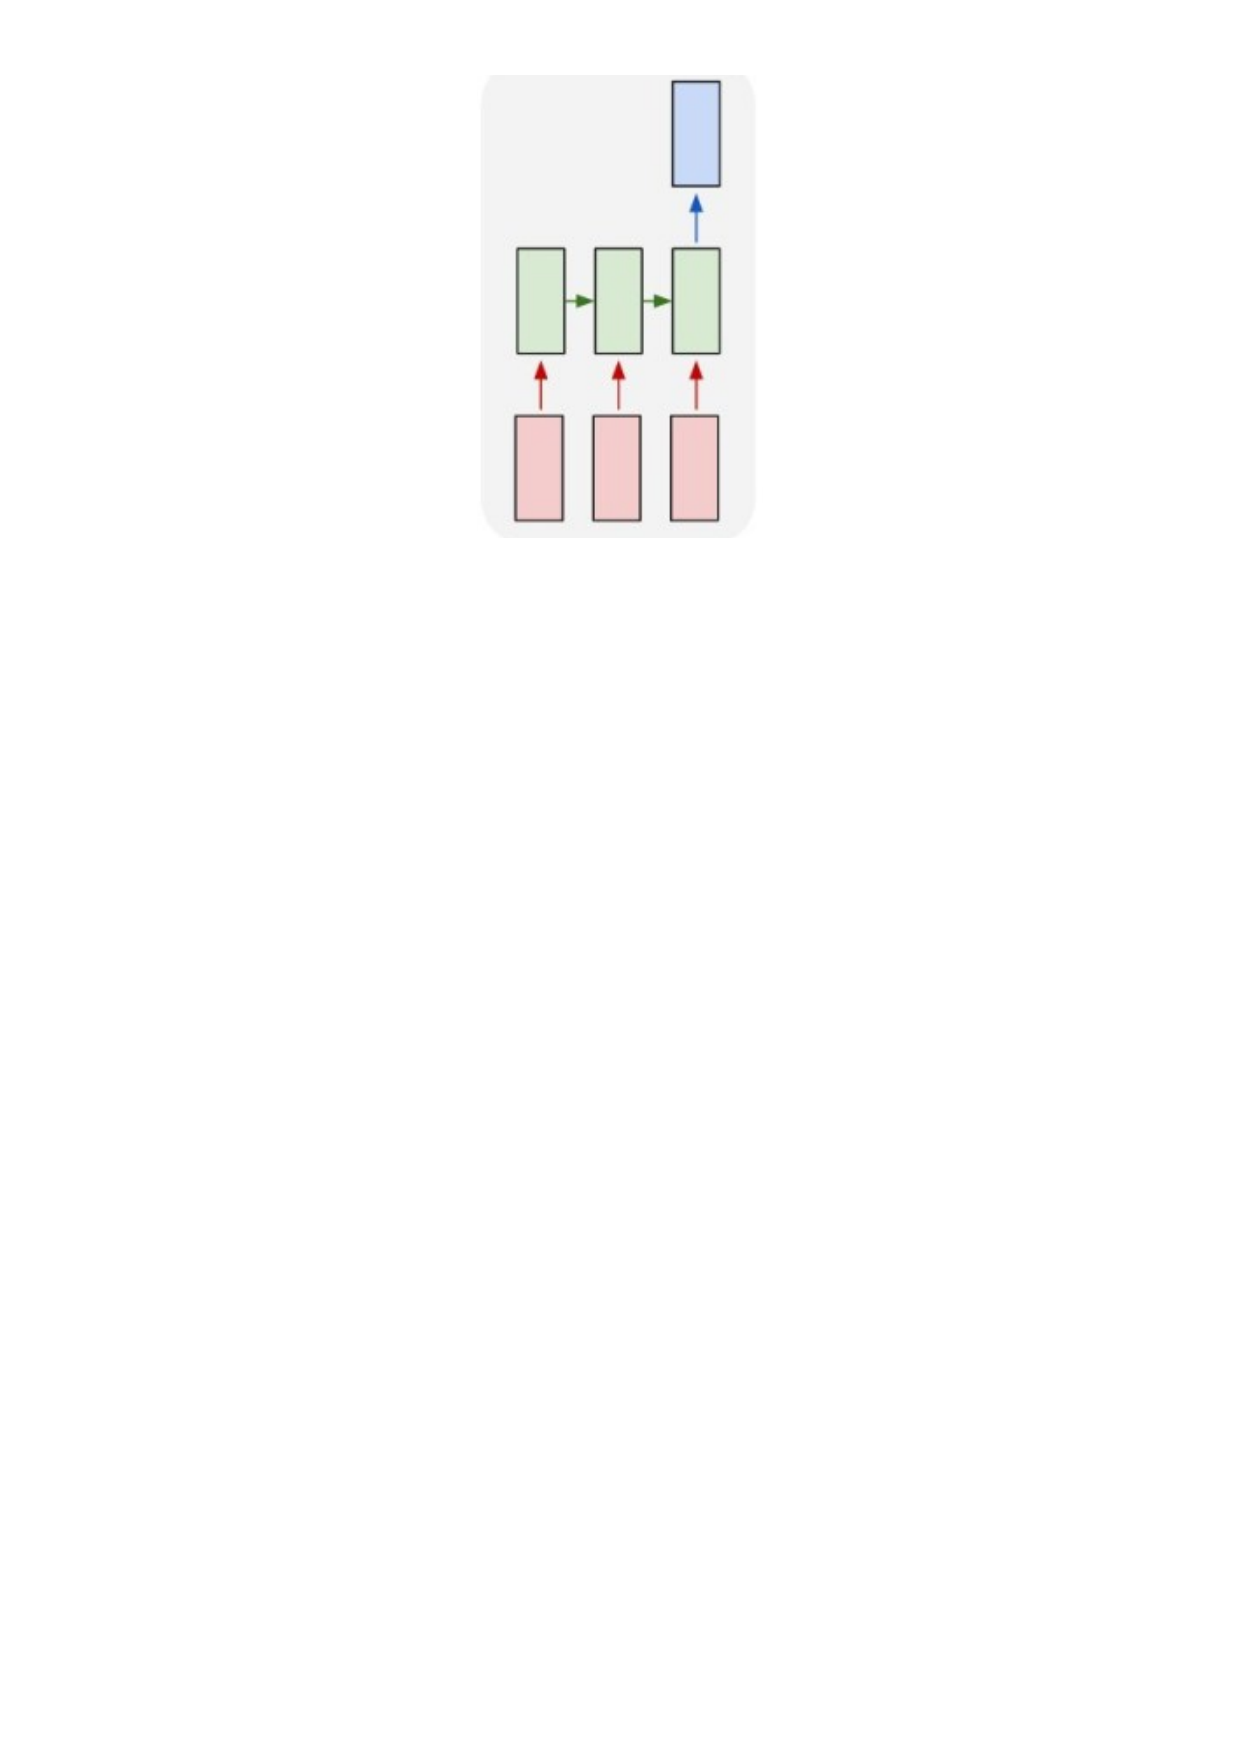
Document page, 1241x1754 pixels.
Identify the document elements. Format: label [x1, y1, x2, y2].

picture [477, 75, 764, 538]
